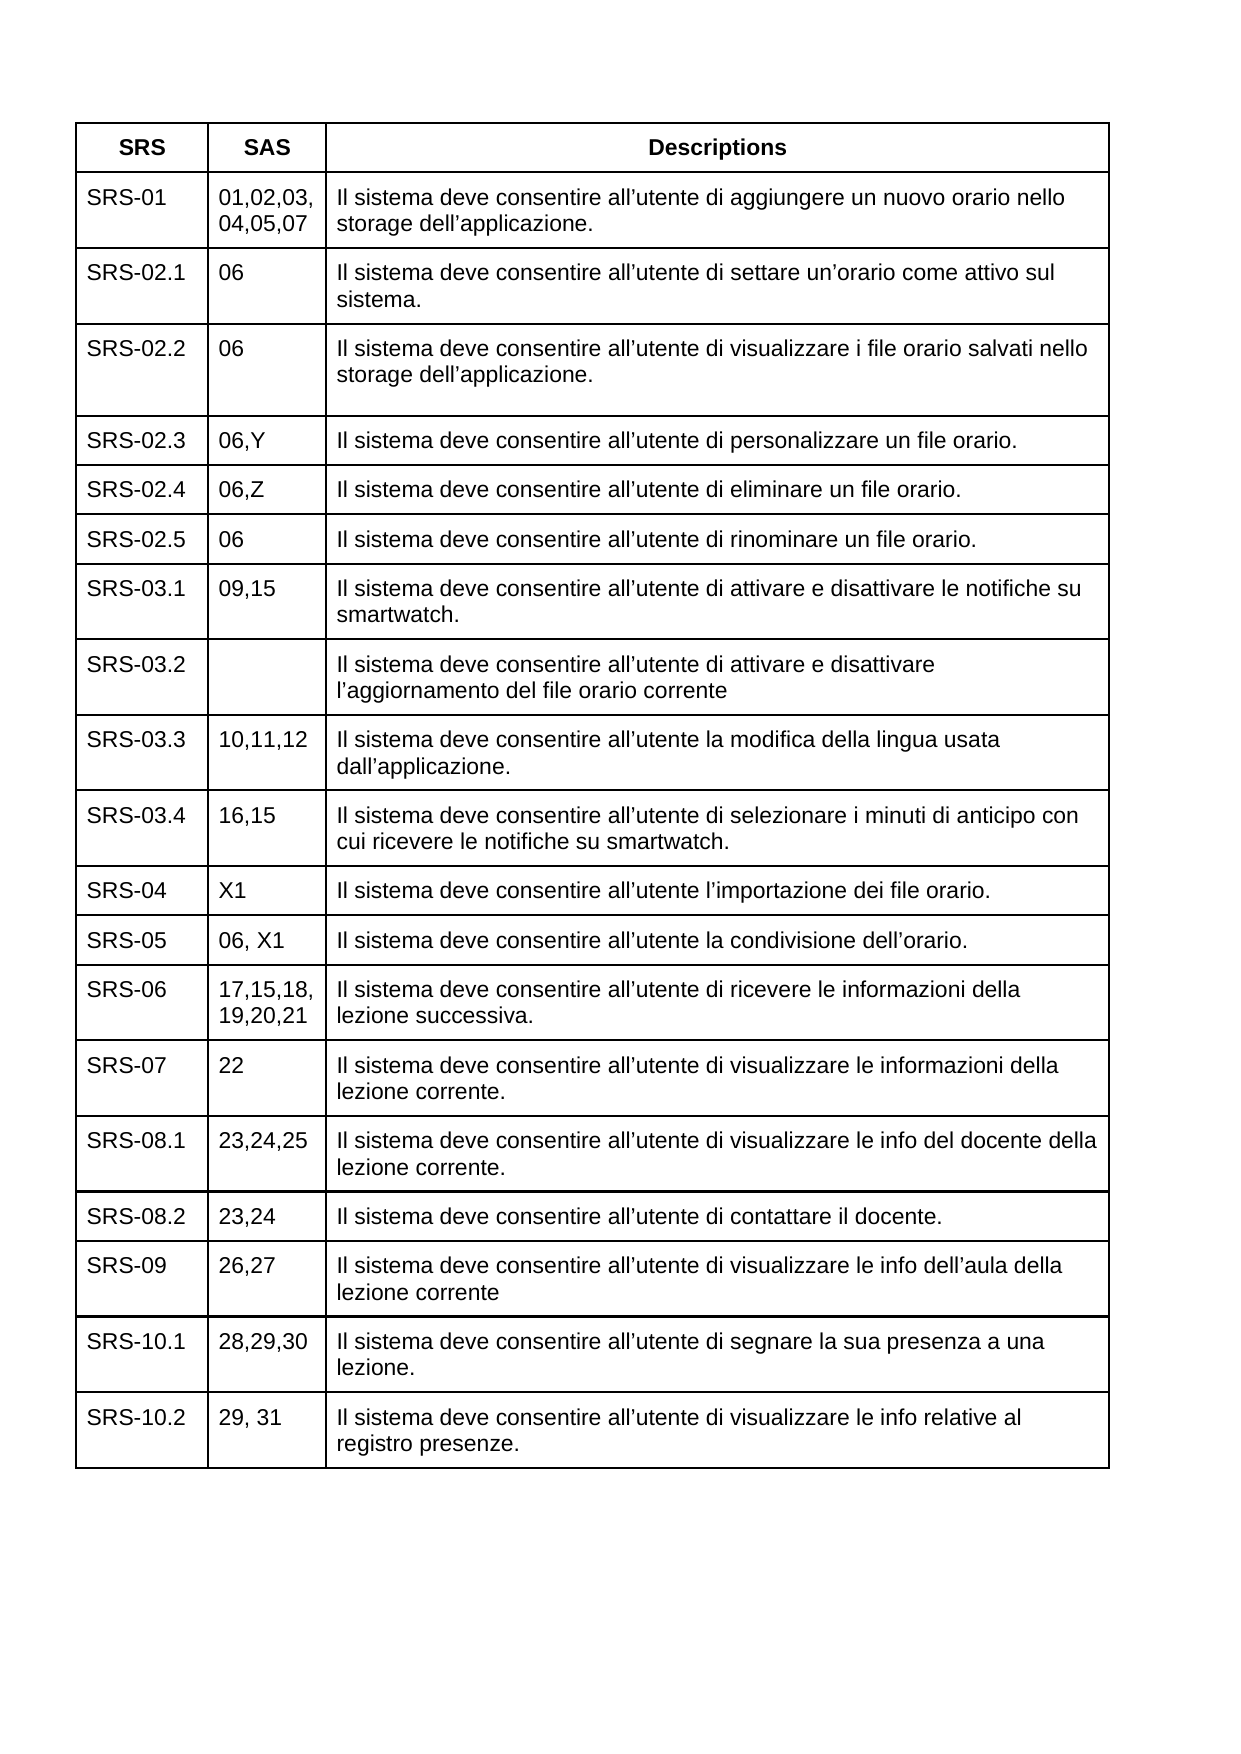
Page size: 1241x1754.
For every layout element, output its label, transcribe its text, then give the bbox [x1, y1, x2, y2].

table_cell 17,15,18, 19,20,21 [209, 966, 325, 1039]
table_cell SRS-06 [77, 966, 207, 1039]
table_cell SRS-02.4 [77, 466, 207, 513]
table_cell 06, X1 [209, 916, 325, 963]
table_cell X1 [209, 867, 325, 914]
table_header Descriptions [327, 124, 1108, 171]
table_cell Il sistema deve consentire all’utente di visualizzare le info del docente della lezione corrente. [327, 1117, 1108, 1190]
table_cell Il sistema deve consentire all’utente di visualizzare le info relative al registro presenze. [327, 1393, 1108, 1467]
table_cell Il sistema deve consentire all’utente di settare un’orario come attivo sul sistema. [327, 249, 1108, 322]
table_cell Il sistema deve consentire all’utente di attivare e disattivare l’aggiornamento del file orario corrente [327, 640, 1108, 714]
table_cell Il sistema deve consentire all’utente di selezionare i minuti di anticipo con cui ricevere le notifiche su smartwatch. [327, 791, 1108, 865]
table_cell Il sistema deve consentire all’utente di attivare e disattivare le notifiche su smartwatch. [327, 565, 1108, 638]
table_cell 23,24 [209, 1193, 325, 1240]
table_cell SRS-03.1 [77, 565, 207, 638]
table_cell Il sistema deve consentire all’utente di contattare il docente. [327, 1193, 1108, 1240]
table_cell Il sistema deve consentire all’utente di personalizzare un file orario. [327, 417, 1108, 464]
table_cell Il sistema deve consentire all’utente di visualizzare le informazioni della lezione corrente. [327, 1041, 1108, 1115]
table_cell SRS-03.3 [77, 716, 207, 789]
table_header SAS [209, 124, 325, 171]
table_cell 06 [209, 249, 325, 322]
table_cell Il sistema deve consentire all’utente di visualizzare i file orario salvati nello storage dell’applicazione. [327, 325, 1108, 415]
table_cell SRS-08.1 [77, 1117, 207, 1190]
table_cell Il sistema deve consentire all’utente di aggiungere un nuovo orario nello storage dell’applicazione. [327, 173, 1108, 247]
table_cell Il sistema deve consentire all’utente di visualizzare le info dell’aula della lezione corrente [327, 1242, 1108, 1315]
table_cell SRS-10.1 [77, 1318, 207, 1391]
table_cell 23,24,25 [209, 1117, 325, 1190]
table_cell Il sistema deve consentire all’utente di eliminare un file orario. [327, 466, 1108, 513]
table_cell Il sistema deve consentire all’utente l’importazione dei file orario. [327, 867, 1108, 914]
table_cell 01,02,03, 04,05,07 [209, 173, 325, 247]
table_cell 09,15 [209, 565, 325, 638]
table_cell SRS-02.3 [77, 417, 207, 464]
table_cell SRS-01 [77, 173, 207, 247]
table_cell SRS-05 [77, 916, 207, 963]
table_cell 06,Z [209, 466, 325, 513]
table_cell SRS-08.2 [77, 1193, 207, 1240]
table_cell 16,15 [209, 791, 325, 865]
table_cell SRS-10.2 [77, 1393, 207, 1467]
table_cell Il sistema deve consentire all’utente di segnare la sua presenza a una lezione. [327, 1318, 1108, 1391]
table_cell Il sistema deve consentire all’utente di ricevere le informazioni della lezione successiva. [327, 966, 1108, 1039]
table_cell Il sistema deve consentire all’utente la condivisione dell’orario. [327, 916, 1108, 963]
table_cell 26,27 [209, 1242, 325, 1315]
table_header SRS [77, 124, 207, 171]
table_cell 06,Y [209, 417, 325, 464]
table_cell SRS-02.1 [77, 249, 207, 322]
table_cell SRS-02.5 [77, 515, 207, 562]
table_cell 29, 31 [209, 1393, 325, 1467]
table_cell 06 [209, 325, 325, 415]
table_cell SRS-02.2 [77, 325, 207, 415]
table_cell SRS-03.2 [77, 640, 207, 714]
table_cell Il sistema deve consentire all’utente la modifica della lingua usata dall’applicazione. [327, 716, 1108, 789]
table_cell 10,11,12 [209, 716, 325, 789]
table_cell [209, 640, 325, 714]
table_cell SRS-09 [77, 1242, 207, 1315]
table_cell SRS-07 [77, 1041, 207, 1115]
table_cell 22 [209, 1041, 325, 1115]
table_cell SRS-04 [77, 867, 207, 914]
table_cell 28,29,30 [209, 1318, 325, 1391]
table_cell 06 [209, 515, 325, 562]
table_cell Il sistema deve consentire all’utente di rinominare un file orario. [327, 515, 1108, 562]
table_cell SRS-03.4 [77, 791, 207, 865]
